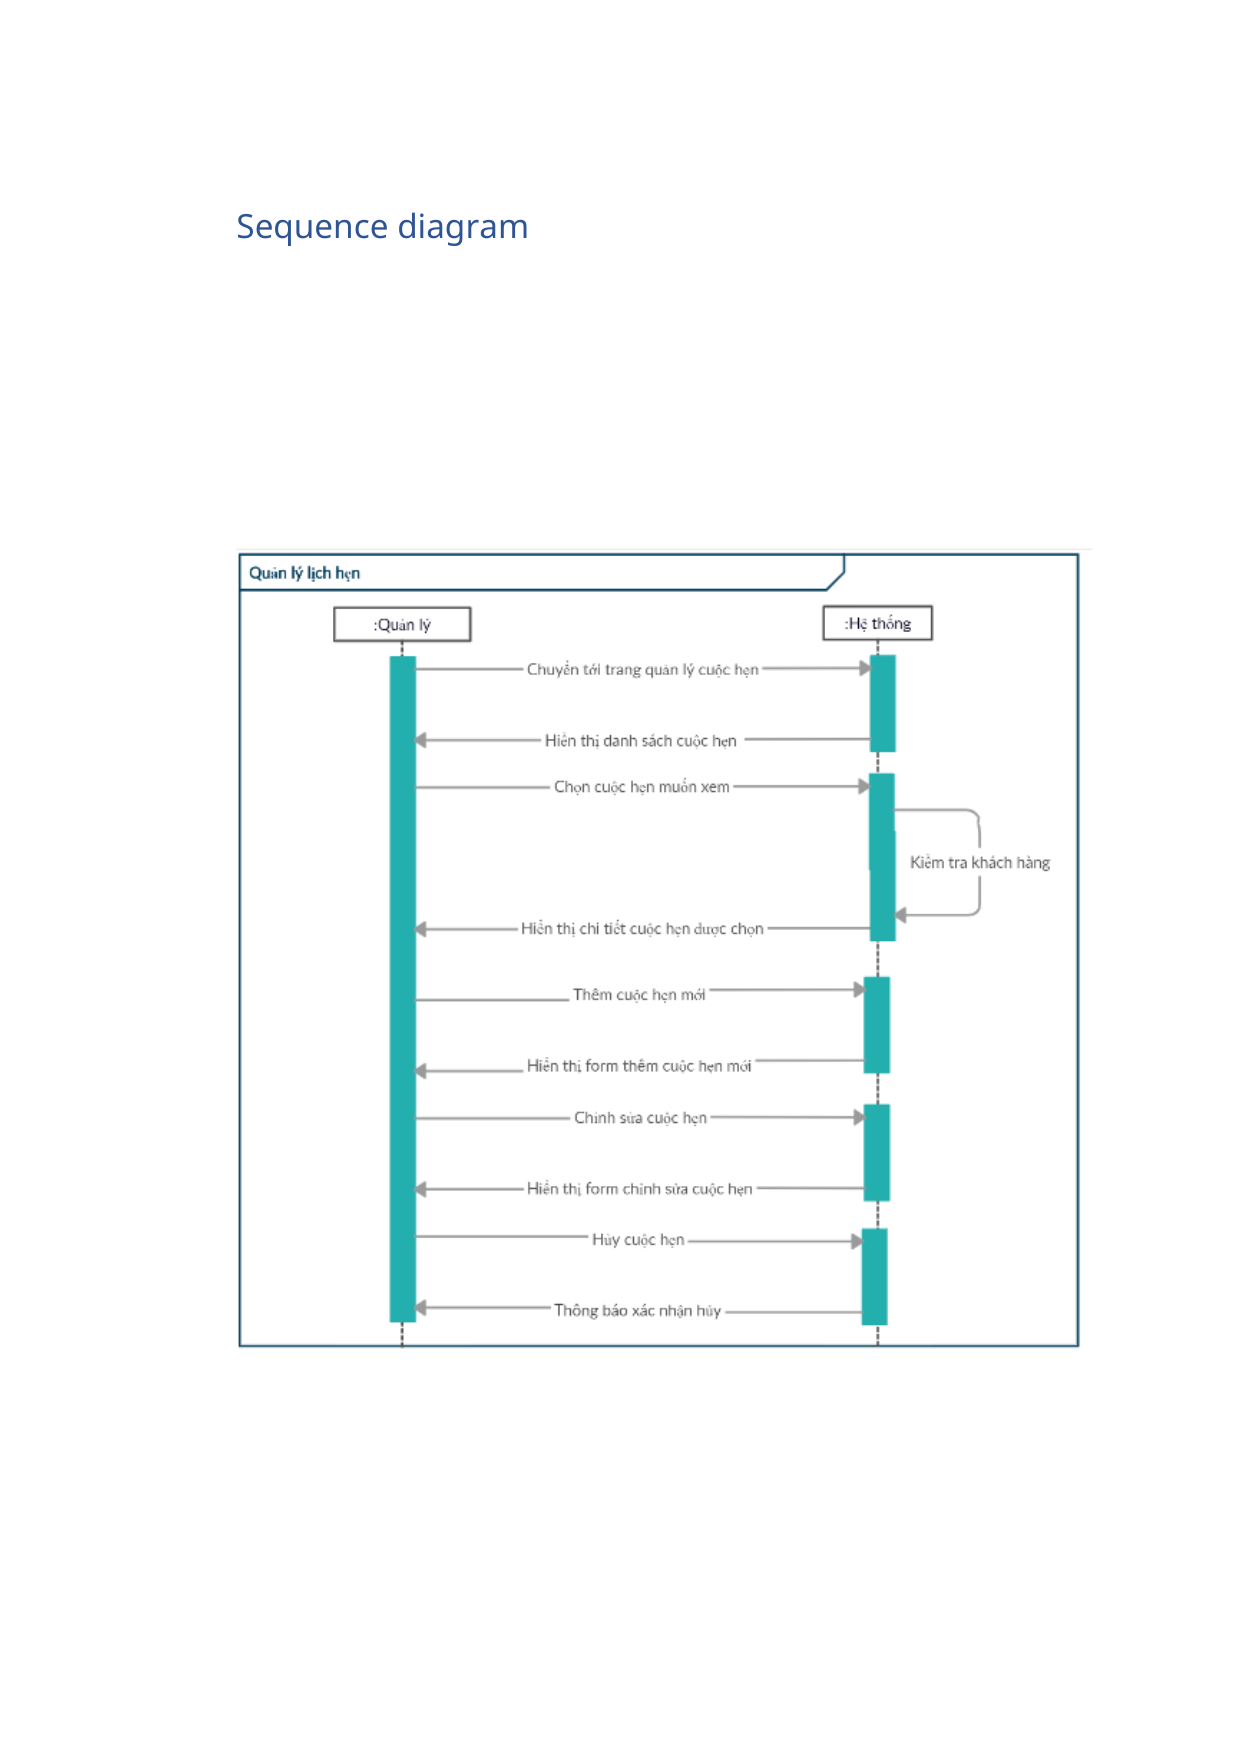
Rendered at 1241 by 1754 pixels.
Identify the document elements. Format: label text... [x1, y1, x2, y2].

subtitle Sequence diagram [236, 203, 1093, 297]
picture [236, 546, 1093, 1357]
